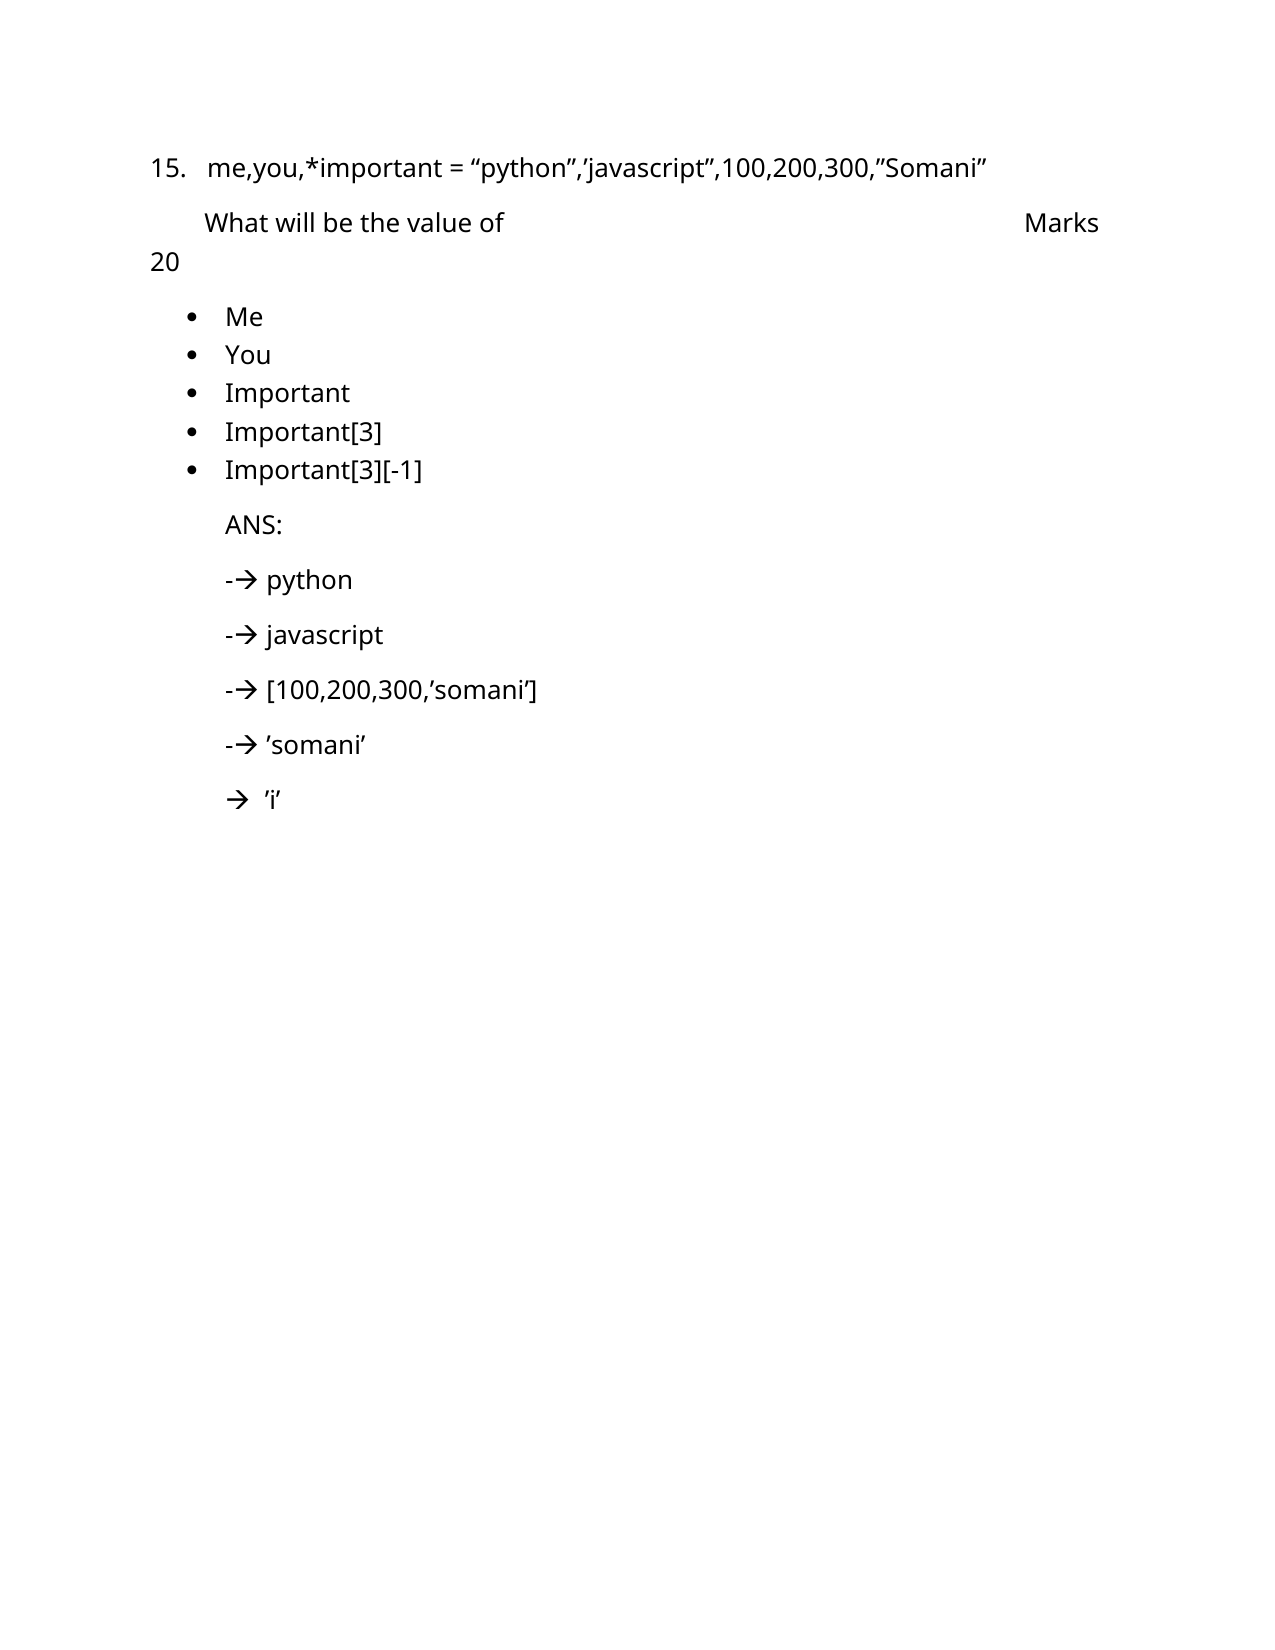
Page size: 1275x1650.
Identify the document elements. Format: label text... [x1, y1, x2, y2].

text - [100,200,300,’somani’] [225, 672, 1125, 707]
text 15. me,you,*important = “python”,’javascript”,100,200,300,”Somani” [150, 150, 1125, 186]
text ANS: [225, 507, 1125, 542]
list Important[3] [187, 413, 1125, 449]
text - javascript [225, 617, 1125, 652]
list Me [187, 298, 1125, 334]
list You [187, 337, 1125, 372]
list Important [187, 375, 1125, 411]
text - python [225, 562, 1125, 597]
text ’i’ [225, 782, 1125, 817]
list Important[3][-1] [187, 452, 1125, 487]
text What will be the value of Marks 20 [150, 205, 1125, 279]
text - ’somani’ [225, 727, 1125, 762]
